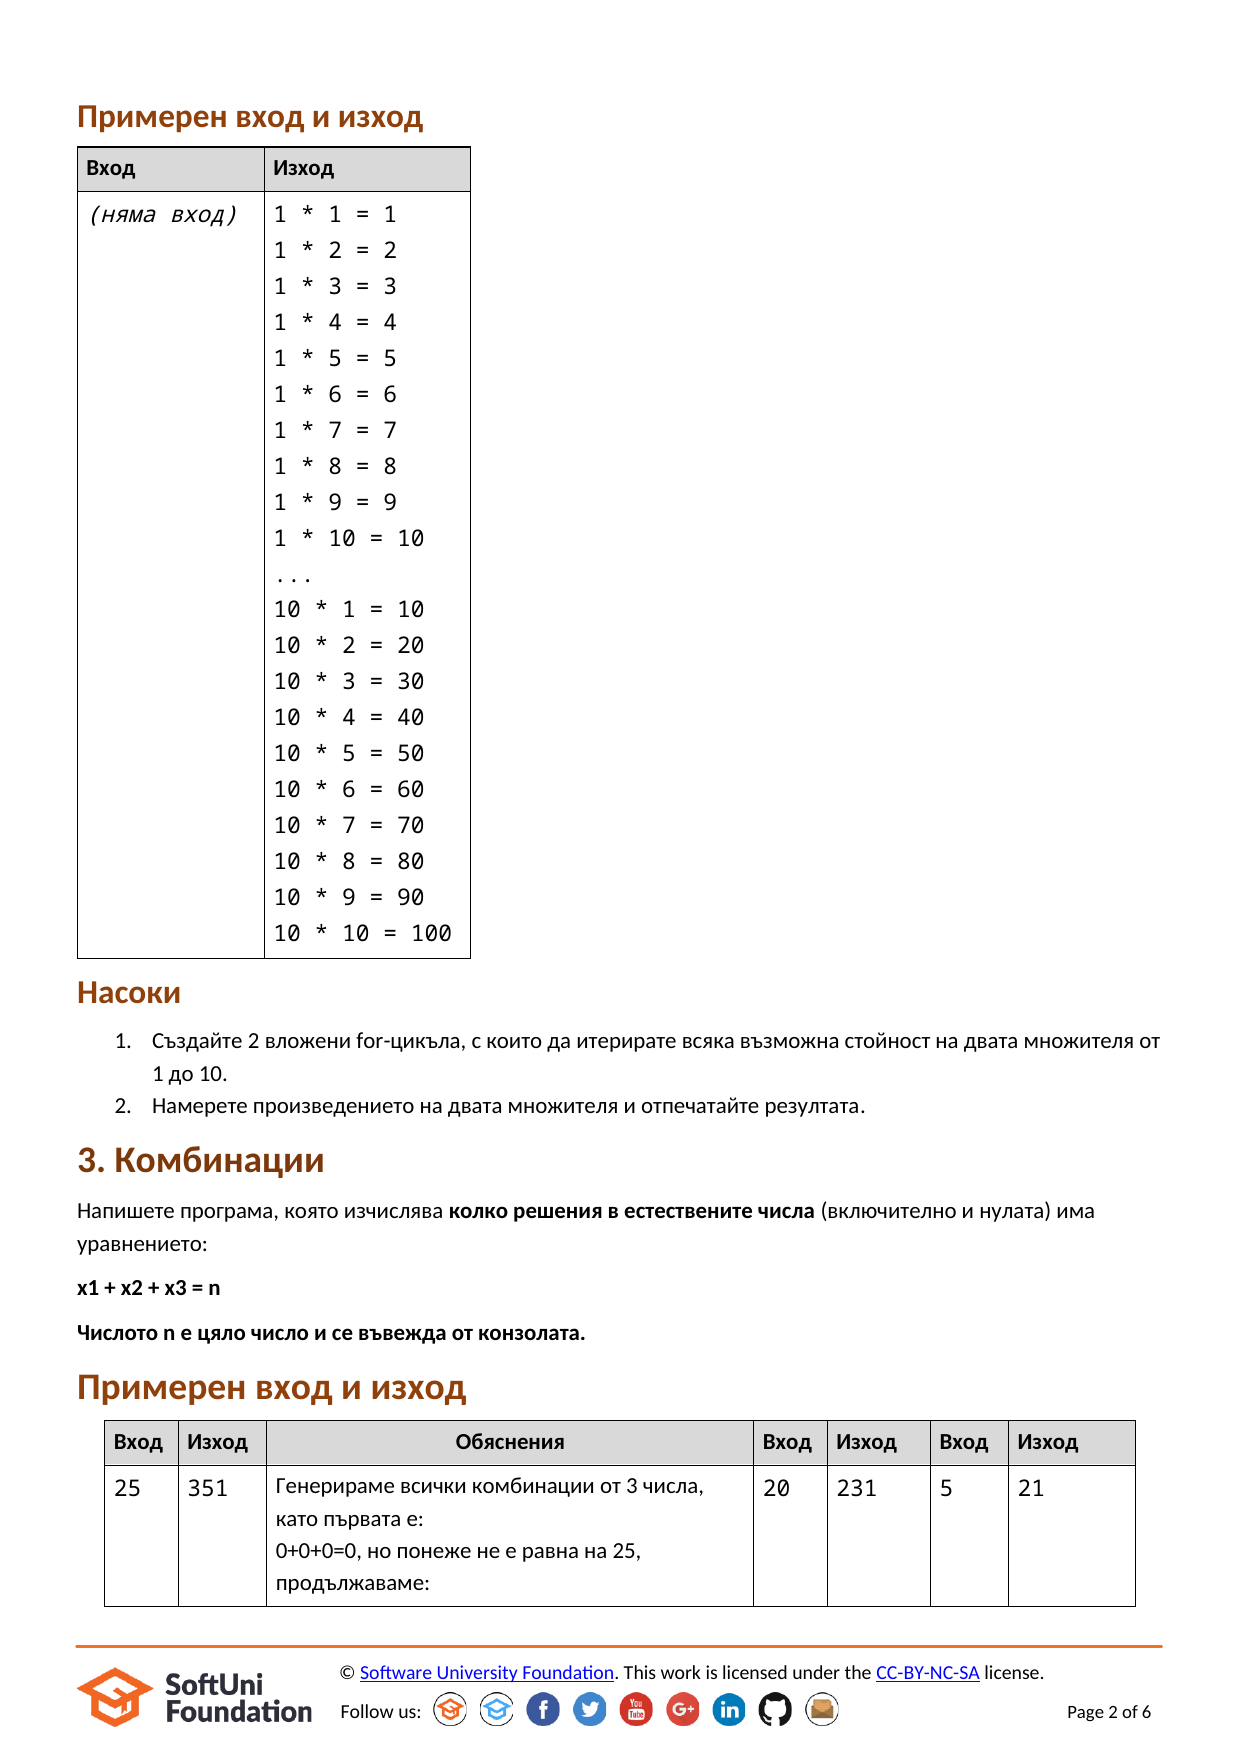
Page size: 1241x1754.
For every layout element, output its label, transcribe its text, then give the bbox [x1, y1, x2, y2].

table_header Обяснения [267, 1421, 753, 1464]
picture [619, 1692, 653, 1726]
picture [712, 1715, 722, 1726]
list Намерете произведението на двата множителя и отпечатайте резултата. [114, 1091, 1163, 1119]
table_cell 351 [179, 1466, 266, 1606]
picture [805, 1692, 839, 1726]
picture [666, 1692, 700, 1726]
table_cell 20 [754, 1466, 827, 1606]
picture [728, 1707, 738, 1717]
picture [758, 1692, 792, 1726]
table_header Вход [754, 1421, 827, 1464]
picture [433, 1692, 467, 1726]
text Напишете програма, която изчислява колко решения в естествените числа (включително и нулата) има уравнението: [77, 1197, 1163, 1257]
table_cell 21 [1009, 1466, 1135, 1606]
picture [526, 1692, 560, 1726]
table_cell 25 [105, 1466, 178, 1606]
table_header Изход [179, 1421, 266, 1464]
subtitle Примерен вход и изход [77, 1363, 1163, 1409]
subtitle Комбинации [77, 1136, 1163, 1181]
table_header Вход [931, 1421, 1008, 1464]
table_cell 1 * 1 = 1 1 * 2 = 2 1 * 3 = 3 1 * 4 = 4 1 * 5 = 5 1 * 6 = 6 1 * 7 = 7 1 * 8 = 8 1 * 9 = 9 1 * 10 = 10 ... 10 * 1 = 10 10 * 2 = 20 10 * 3 = 30 10 * 4 = 40 10 * 5 = 50 10 * 6 = 60 10 * 7 = 70 10 * 8 = 80 10 * 9 = 90 10 * 10 = 100 [265, 192, 470, 958]
picture [573, 1692, 607, 1726]
picture [480, 1692, 513, 1726]
table_header Вход [105, 1421, 178, 1464]
table_cell (няма вход) [78, 192, 264, 958]
subtitle Насоки [77, 971, 1163, 1012]
list Създайте 2 вложени for-цикъла, с които да итерирате всяка възможна стойност на двата множителя от 1 до 10. [114, 1027, 1163, 1087]
picture [737, 1717, 746, 1726]
table_header Изход [828, 1421, 930, 1464]
table_header Вход [78, 148, 264, 191]
table_header Изход [265, 148, 470, 191]
picture [735, 1693, 746, 1702]
table_header Изход [1009, 1421, 1135, 1464]
text Числото n е цяло число и се въвежда от конзолата. [77, 1318, 1163, 1346]
table_cell 5 [931, 1466, 1008, 1606]
table_cell 231 [828, 1466, 930, 1606]
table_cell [267, 1466, 753, 1606]
picture [76, 1667, 312, 1727]
picture [712, 1693, 724, 1704]
text x1 + x2 + x3 = n [77, 1273, 1163, 1302]
subtitle Примерен вход и изход [77, 95, 1163, 136]
